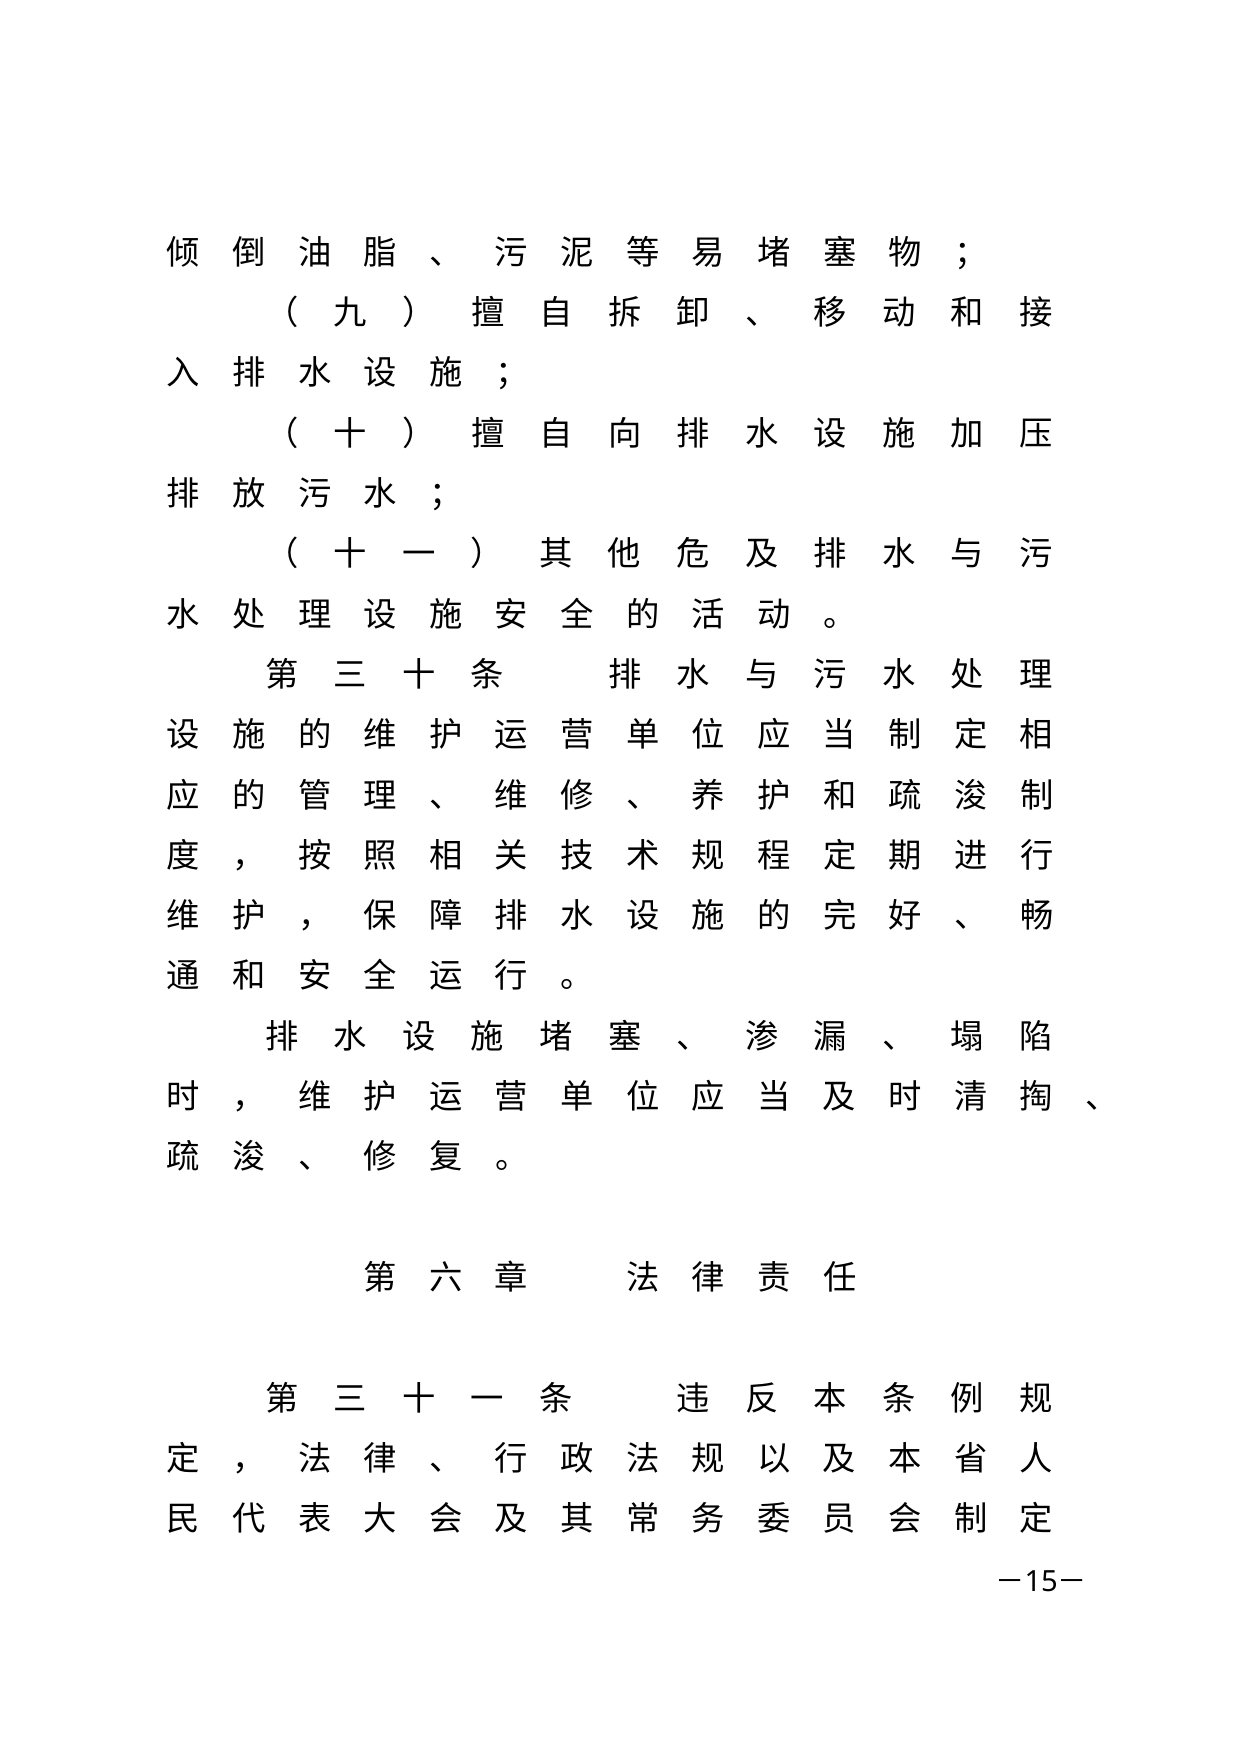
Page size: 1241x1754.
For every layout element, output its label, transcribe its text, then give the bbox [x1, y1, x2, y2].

text 排水设施堵塞、渗漏、塌陷时，维护运营单位应当及时清掏、疏浚、修复。 [167, 1003, 1085, 1184]
text 第三十一条 违反本条例规定，法律、行政法规以及本省人民代表大会及其常务委员会制定的地方性法规已有法律责任规定的，从其规定。 [167, 1365, 1085, 1546]
text （九）擅自拆卸、移动和接入排水设施； [167, 280, 1085, 400]
text 第六章 法律责任 [167, 1245, 1085, 1305]
text （十一）其他危及排水与污水处理设施安全的活动。 [167, 521, 1085, 642]
text （八）向排水设施内排放、倾倒油脂、污泥等易堵塞物； [167, 219, 1085, 280]
text 第三十条 排水与污水处理设施的维护运营单位应当制定相应的管理、维修、养护和疏浚制度，按照相关技术规程定期进行维护，保障排水设施的完好、畅通和安全运行。 [167, 642, 1085, 1003]
text （十）擅自向排水设施加压排放污水； [167, 400, 1085, 521]
